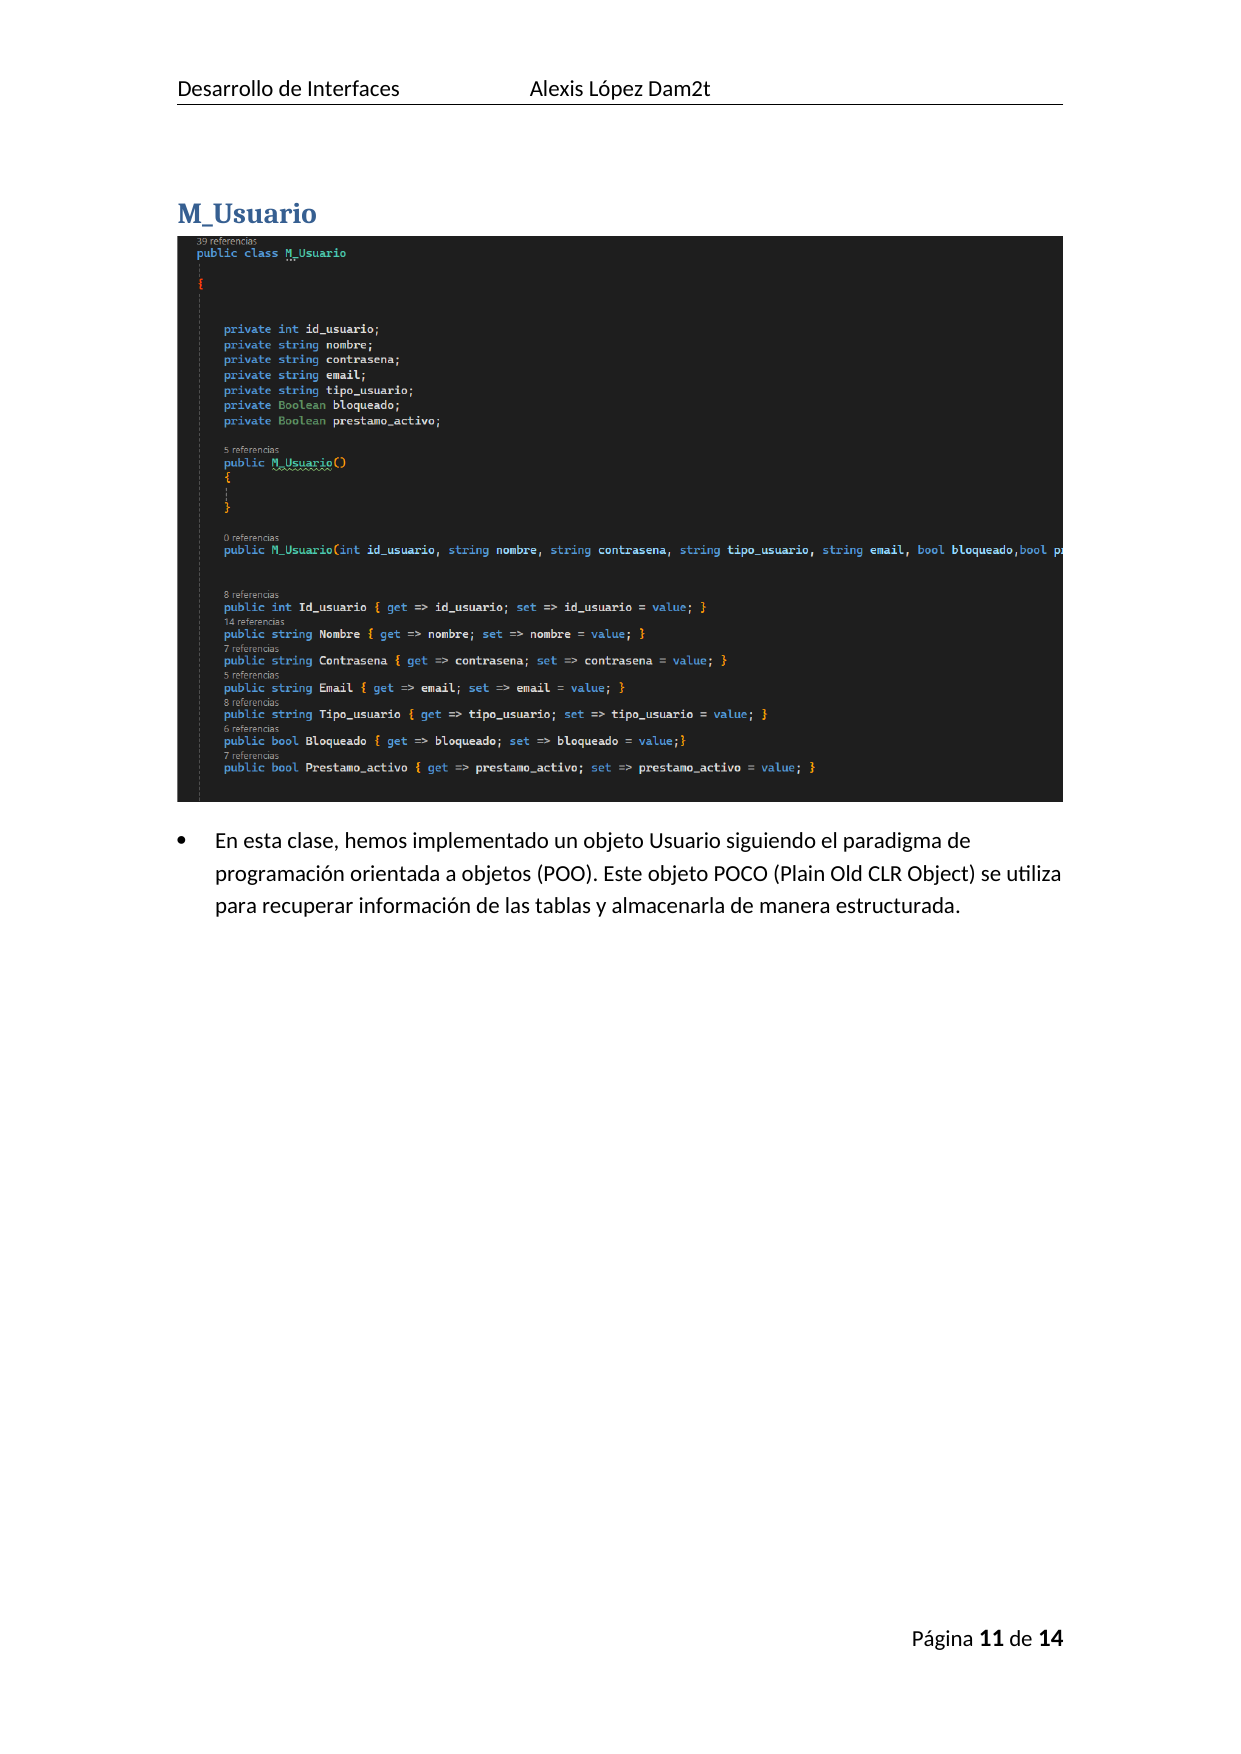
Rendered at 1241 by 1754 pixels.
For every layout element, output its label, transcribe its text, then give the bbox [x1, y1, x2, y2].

picture [177, 236, 1063, 802]
subtitle M_Usuario [177, 198, 1063, 231]
list En esta clase, hemos implementado un objeto Usuario siguiendo el paradigma de programación orientada a objetos (POO). Este objeto POCO (Plain Old CLR Object) se utiliza para recuperar información de las tablas y almacenarla de manera estructurada. [177, 826, 1063, 919]
